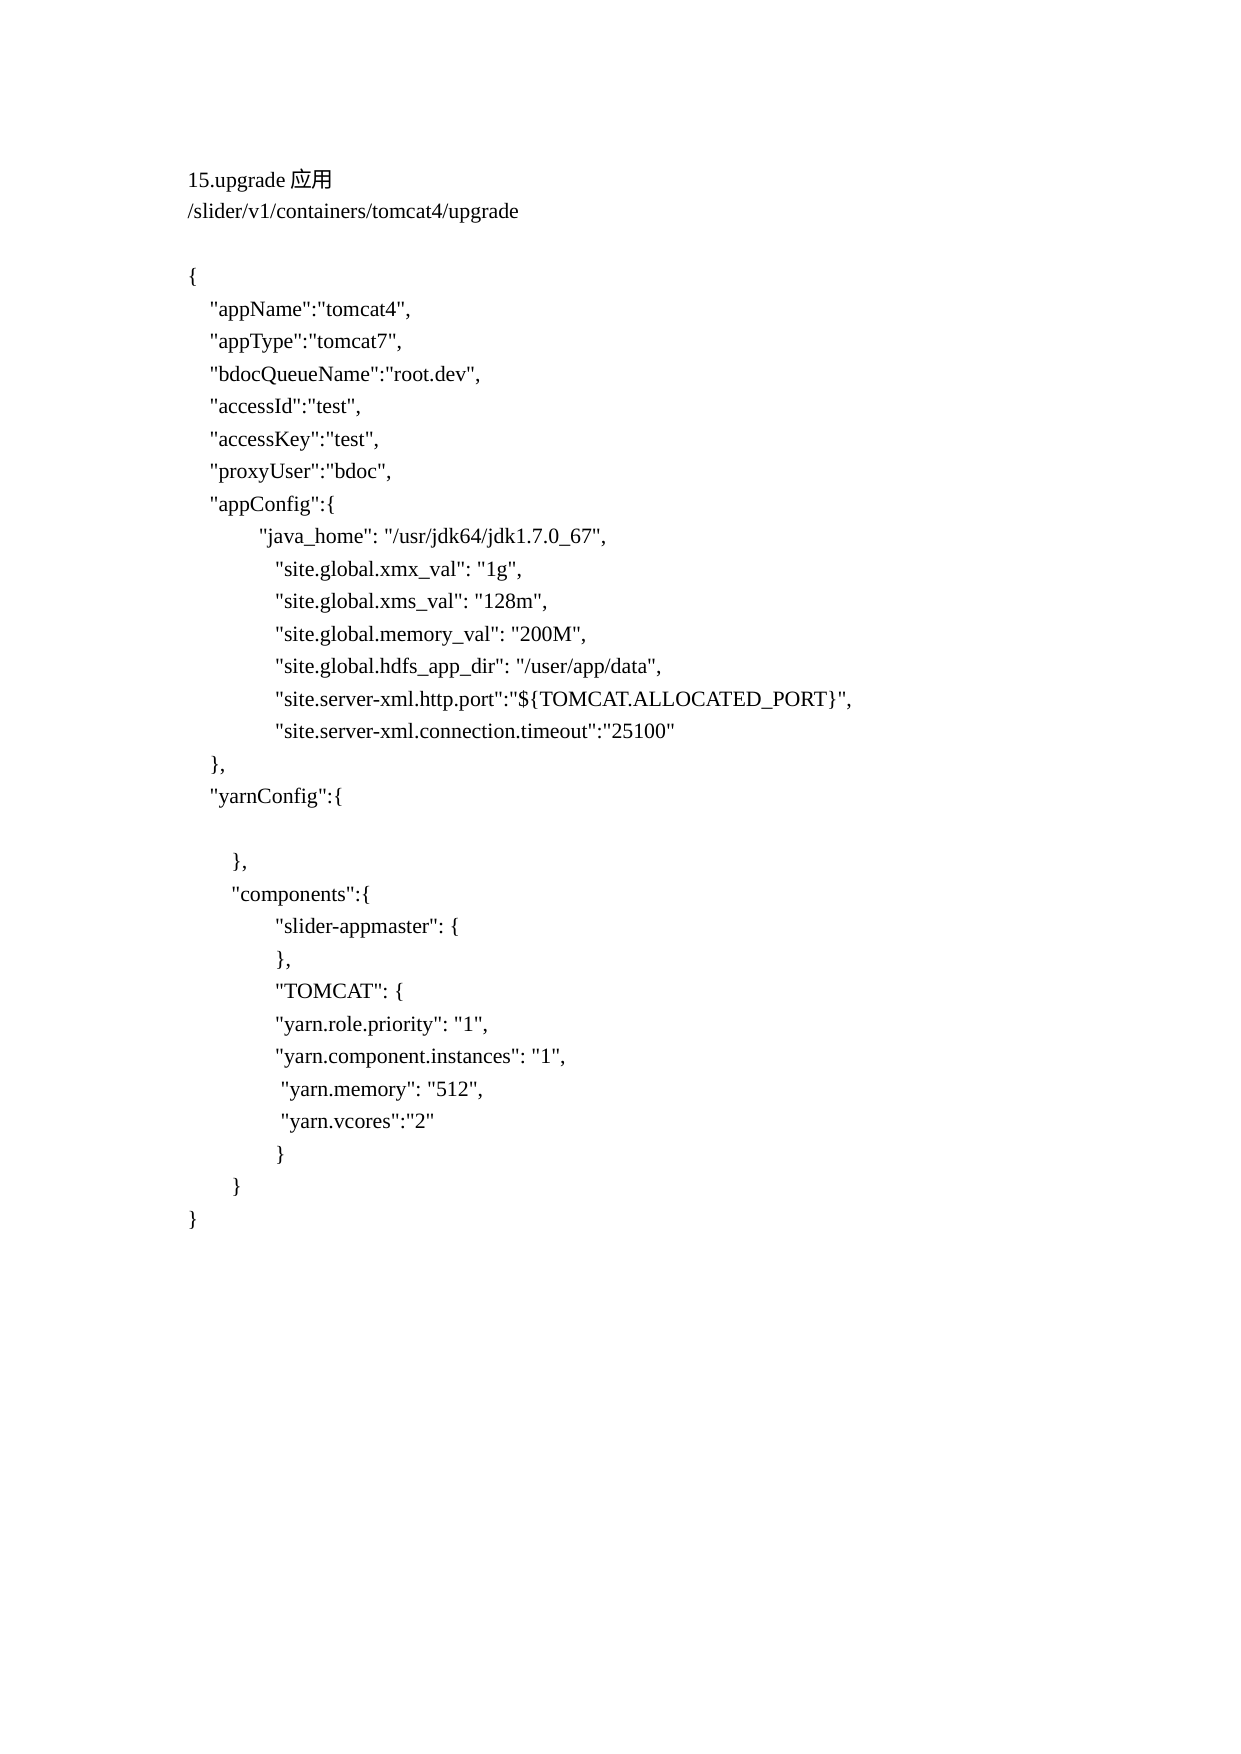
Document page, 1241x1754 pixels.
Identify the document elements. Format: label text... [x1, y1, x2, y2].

text "proxyUser":"bdoc", [187, 454, 1053, 487]
text } [187, 1137, 1053, 1169]
text "appConfig":{ [187, 487, 1053, 519]
text "appType":"tomcat7", [187, 324, 1053, 357]
text "site.global.xms_val": "128m", [187, 584, 1053, 617]
text }, [187, 747, 1053, 779]
text "yarn.vcores":"2" [187, 1104, 1053, 1137]
text "bdocQueueName":"root.dev", [187, 357, 1053, 389]
text 15.upgrade应用 [187, 162, 1053, 194]
text "slider-appmaster": { [187, 909, 1053, 942]
text "java_home": "/usr/jdk64/jdk1.7.0_67", [187, 519, 1053, 552]
text "accessId":"test", [187, 389, 1053, 422]
text } [187, 1202, 1053, 1234]
text "site.server-xml.connection.timeout":"25100" [187, 714, 1053, 747]
text "yarn.role.priority": "1", [187, 1007, 1053, 1039]
text "TOMCAT": { [187, 974, 1053, 1007]
text } [187, 1169, 1053, 1202]
text "yarnConfig":{ [187, 779, 1053, 812]
text "yarn.component.instances": "1", [187, 1039, 1053, 1072]
text /slider/v1/containers/tomcat4/upgrade [187, 194, 1053, 227]
text "accessKey":"test", [187, 422, 1053, 454]
text "site.global.xmx_val": "1g", [187, 552, 1053, 584]
text }, [187, 942, 1053, 974]
text "site.global.hdfs_app_dir": "/user/app/data", [187, 649, 1053, 682]
text "site.server-xml.http.port":"${TOMCAT.ALLOCATED_PORT}", [187, 682, 1053, 714]
text "appName":"tomcat4", [187, 292, 1053, 324]
text { [187, 259, 1053, 292]
text "components":{ [187, 877, 1053, 909]
text }, [187, 844, 1053, 877]
text "site.global.memory_val": "200M", [187, 617, 1053, 649]
text "yarn.memory": "512", [187, 1072, 1053, 1104]
